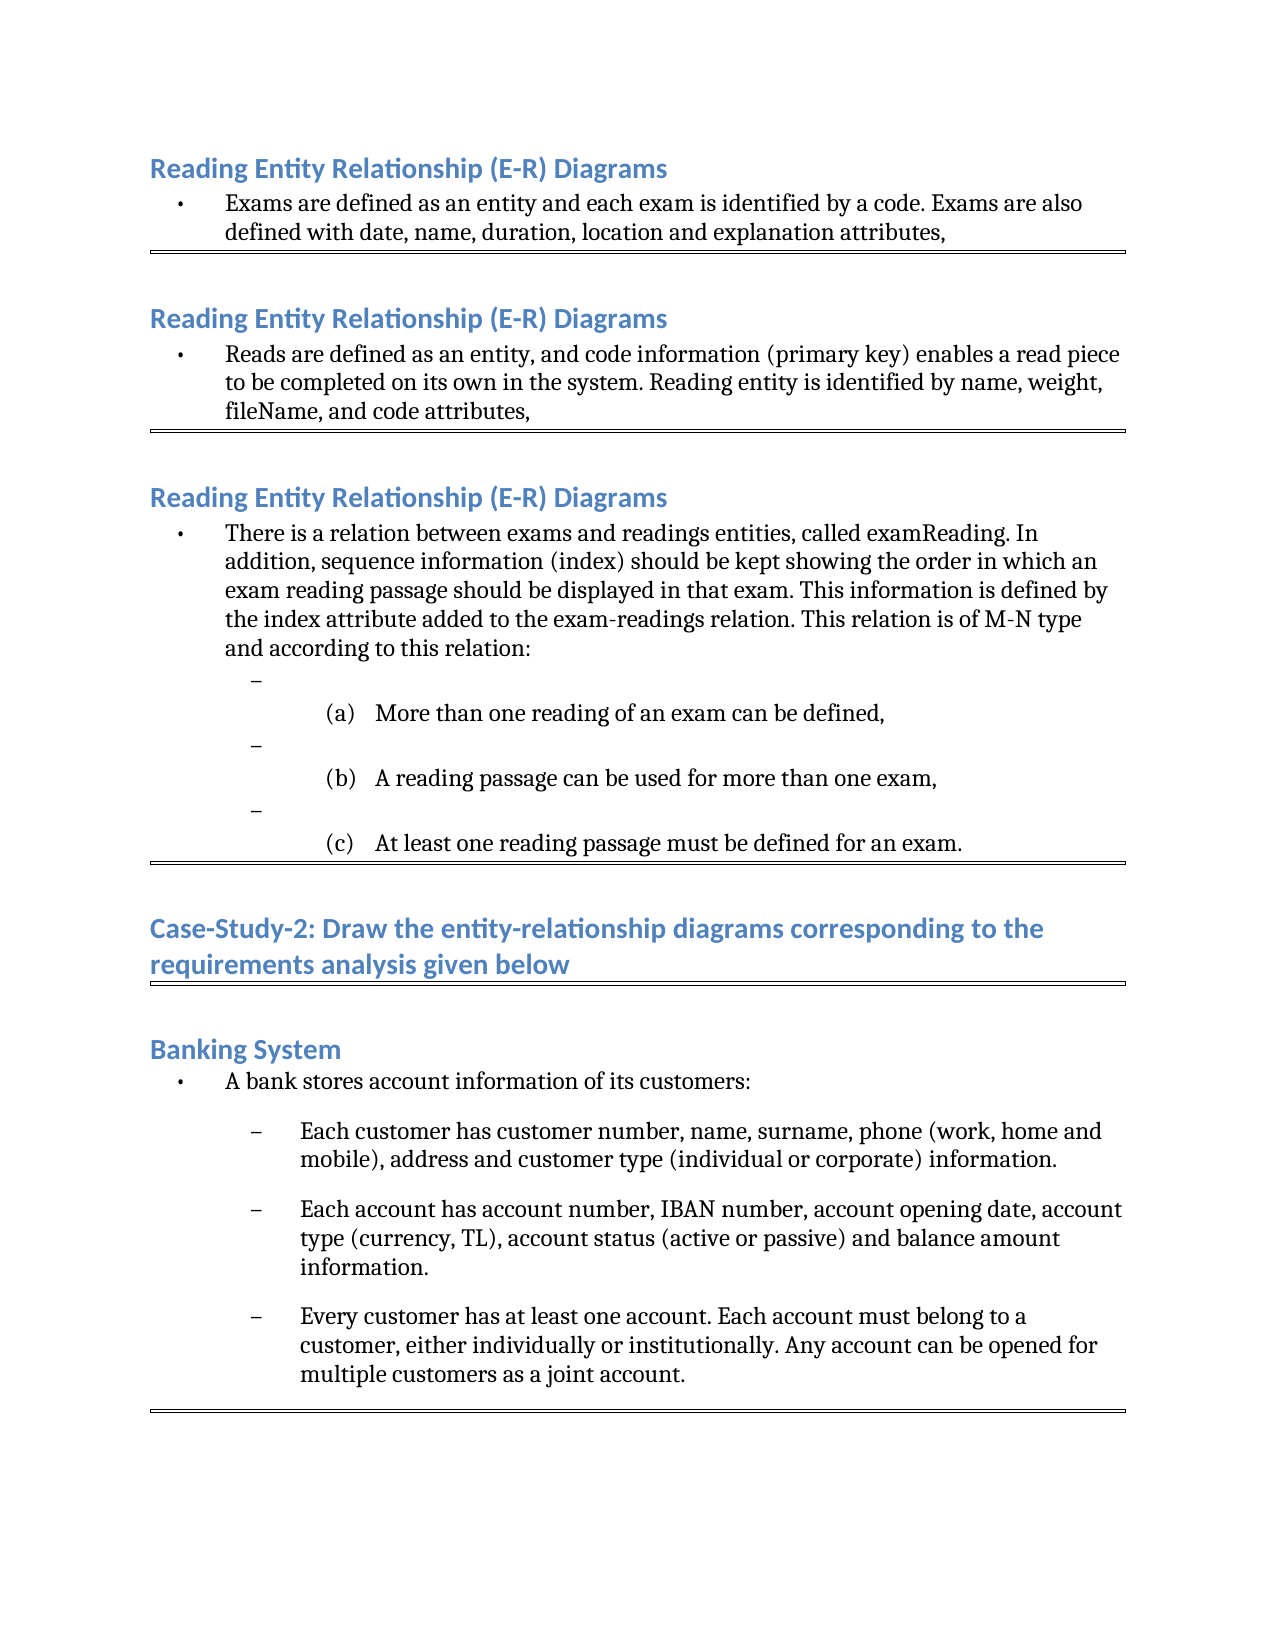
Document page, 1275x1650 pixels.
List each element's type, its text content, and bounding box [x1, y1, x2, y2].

list A reading passage can be used for more than one exam, [325, 763, 1125, 792]
list Each account has account number, IBAN number, account opening date, account type (currency, TL), account status (active or passive) and balance amount information. [250, 1195, 1125, 1281]
list Each customer has customer number, name, surname, phone (work, home and mobile), address and customer type (individual or corporate) information. [250, 1117, 1125, 1174]
list Exams are defined as an entity and each exam is identified by a code. Exams are also defined with date, name, duration, location and explanation attributes, [175, 189, 1125, 247]
list At least one reading passage must be defined for an exam. [325, 828, 1125, 857]
subtitle Banking System [150, 1031, 1125, 1067]
subtitle Reading Entity Relationship (E-R) Diagrams [150, 479, 1125, 515]
list There is a relation between exams and readings entities, called examReading. In addition, sequence information (index) should be kept showing the order in which an exam reading passage should be displayed in that exam. This information is defined by the index attribute added to the exam-readings relation. This relation is of M-N type and according to this relation: [175, 518, 1125, 662]
list Every customer has at least one account. Each account must belong to a customer, either individually or institutionally. Any account can be opened for multiple customers as a joint account. [250, 1302, 1125, 1388]
subtitle Case-Study-2: Draw the entity-relationship diagrams corresponding to the requirements analysis given below [150, 911, 1125, 981]
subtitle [150, 150, 1125, 186]
list Reads are defined as an entity, and code information (primary key) enables a read piece to be completed on its own in the system. Reading entity is identified by name, weight, fileName, and code attributes, [175, 339, 1125, 426]
subtitle Reading Entity Relationship (E-R) Diagrams [150, 300, 1125, 336]
list A bank stores account information of its customers: [175, 1067, 1125, 1096]
list More than one reading of an exam can be defined, [325, 698, 1125, 727]
